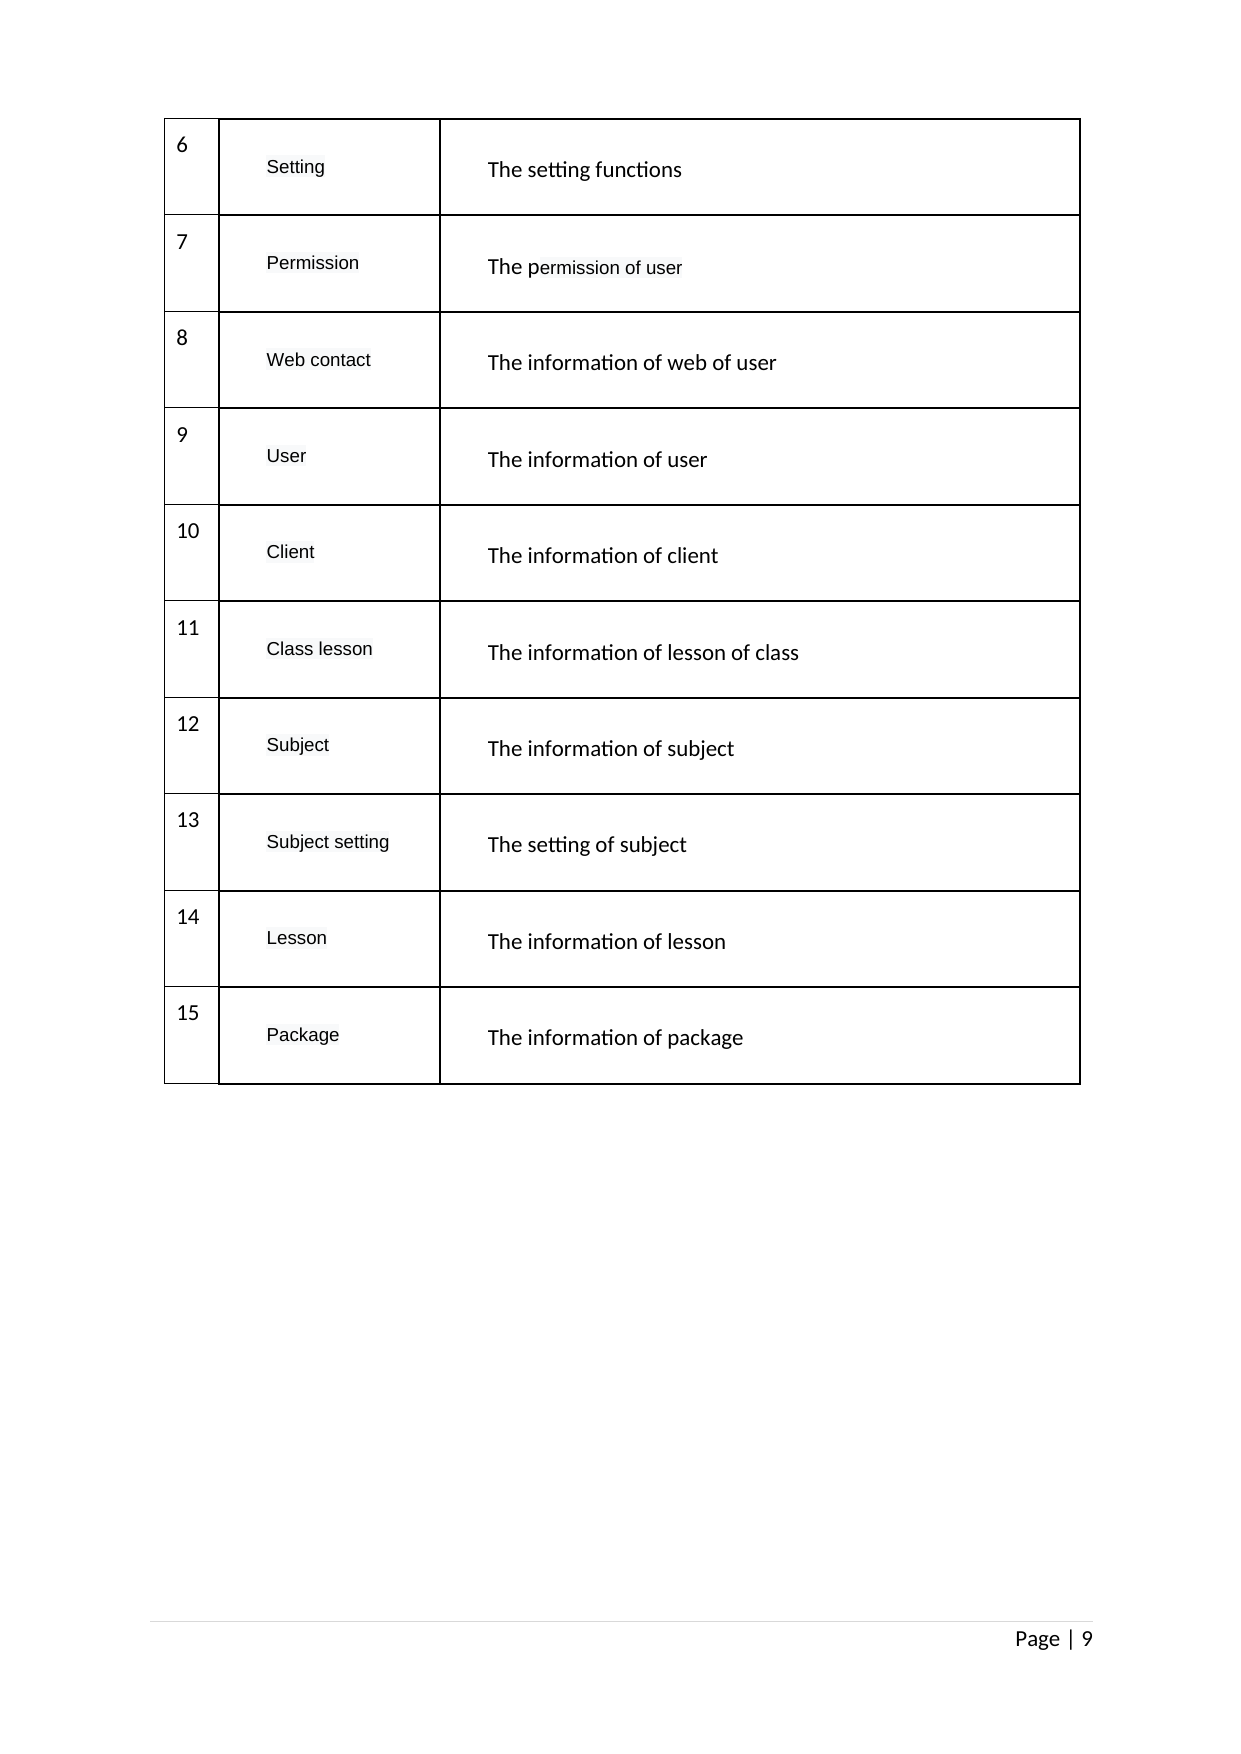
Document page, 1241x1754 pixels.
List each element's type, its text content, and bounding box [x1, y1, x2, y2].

table_cell 11 [165, 601, 218, 697]
table_cell The information of client [441, 506, 1079, 600]
table_cell The permission of user [441, 216, 1079, 311]
table_cell The information of user [441, 409, 1079, 504]
table_cell Class lesson [220, 602, 439, 697]
table_cell 14 [165, 891, 218, 986]
table_cell The information of lesson [441, 892, 1079, 986]
table_cell Client [220, 506, 439, 600]
table_cell 10 [165, 505, 218, 600]
table_cell Web contact [220, 313, 439, 407]
table_cell The information of subject [441, 699, 1079, 793]
table_cell The information of web of user [441, 313, 1079, 407]
table_cell 6 [165, 119, 218, 214]
table_cell Subject [220, 699, 439, 793]
table_cell The setting of subject [441, 795, 1079, 889]
table_cell Setting [220, 120, 439, 214]
table_cell Permission [220, 216, 439, 311]
table_cell User [220, 409, 439, 504]
table_cell The information of lesson of class [441, 602, 1079, 697]
table_cell 7 [165, 215, 218, 311]
table_cell 15 [165, 987, 218, 1082]
table_cell 12 [165, 698, 218, 793]
table_cell Lesson [220, 892, 439, 986]
table_cell 13 [165, 794, 218, 889]
table_cell 8 [165, 312, 218, 407]
table_cell The information of package [441, 988, 1079, 1082]
table_cell The setting functions [441, 120, 1079, 214]
table_cell Subject setting [220, 795, 439, 889]
table_cell Package [220, 988, 439, 1082]
table_cell 9 [165, 408, 218, 504]
